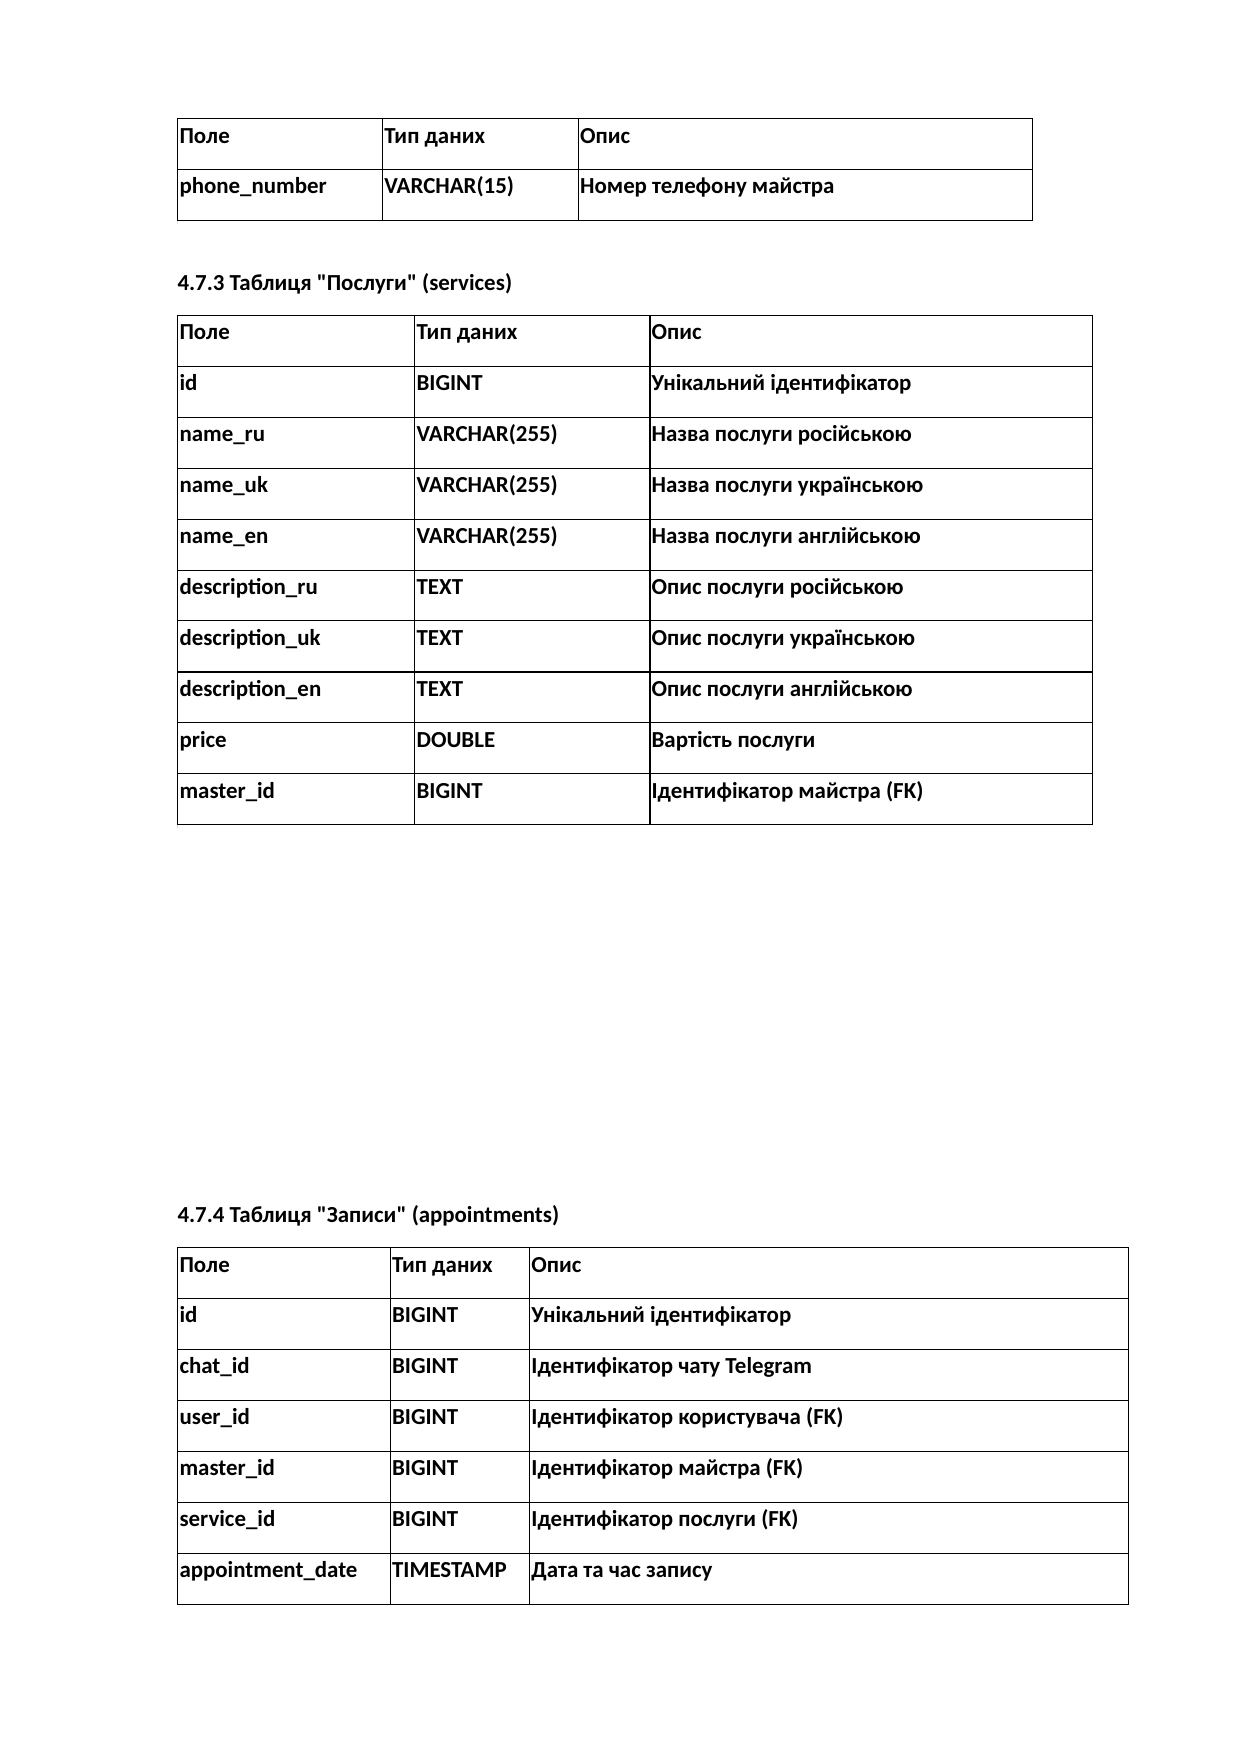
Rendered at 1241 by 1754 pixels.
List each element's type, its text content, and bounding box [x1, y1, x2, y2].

table_cell TEXT [415, 621, 649, 671]
table_cell BIGINT [391, 1503, 529, 1553]
table_cell Опис послуги англійською [651, 673, 1092, 722]
table_cell Унікальний ідентифікатор [651, 367, 1092, 417]
table_cell master_id [178, 1452, 390, 1502]
table_header Тип даних [383, 119, 578, 169]
table_cell VARCHAR(15) [383, 170, 578, 220]
table_cell BIGINT [391, 1299, 529, 1349]
table_cell Дата та час запису [530, 1554, 1128, 1604]
table_cell Назва послуги англійською [651, 520, 1092, 569]
table_cell user_id [178, 1401, 390, 1451]
table_cell Вартість послуги [651, 723, 1092, 773]
table_header Поле [178, 1248, 390, 1298]
table_header Опис [530, 1248, 1128, 1298]
table_cell Номер телефону майстра [579, 170, 1032, 220]
table_cell description_uk [178, 621, 414, 671]
table_header Поле [178, 119, 382, 169]
table_cell id [178, 367, 414, 417]
table_cell BIGINT [391, 1401, 529, 1451]
table_cell BIGINT [391, 1350, 529, 1400]
table_header Тип даних [415, 316, 649, 366]
table_header Опис [579, 119, 1032, 169]
table_cell Назва послуги українською [651, 469, 1092, 518]
table_cell Ідентифікатор чату Telegram [530, 1350, 1128, 1400]
text 4.7.3 Таблиця "Послуги" (services) [177, 268, 1152, 296]
table_cell TEXT [415, 673, 649, 722]
text 4.7.4 Таблиця "Записи" (appointments) [177, 1200, 1152, 1228]
table_header Тип даних [391, 1248, 529, 1298]
table_cell VARCHAR(255) [415, 469, 649, 518]
table_header Поле [178, 316, 414, 366]
table_cell description_ru [178, 571, 414, 620]
table_cell Ідентифікатор користувача (FK) [530, 1401, 1128, 1451]
table_cell Опис послуги російською [651, 571, 1092, 620]
table_cell BIGINT [415, 774, 649, 824]
table_cell TIMESTAMP [391, 1554, 529, 1604]
table_header Опис [651, 316, 1092, 366]
table_cell DOUBLE [415, 723, 649, 773]
table_cell chat_id [178, 1350, 390, 1400]
table_cell Ідентифікатор майстра (FK) [651, 774, 1092, 824]
table_cell Опис послуги українською [651, 621, 1092, 671]
table_cell master_id [178, 774, 414, 824]
table_cell name_uk [178, 469, 414, 518]
table_cell appointment_date [178, 1554, 390, 1604]
table_cell BIGINT [391, 1452, 529, 1502]
table_cell name_ru [178, 418, 414, 468]
table_cell Унікальний ідентифікатор [530, 1299, 1128, 1349]
table_cell phone_number [178, 170, 382, 220]
table_cell service_id [178, 1503, 390, 1553]
table_cell TEXT [415, 571, 649, 620]
table_cell VARCHAR(255) [415, 418, 649, 468]
table_cell description_en [178, 673, 414, 722]
table_cell id [178, 1299, 390, 1349]
table_cell price [178, 723, 414, 773]
table_cell Ідентифікатор послуги (FK) [530, 1503, 1128, 1553]
table_cell Назва послуги російською [651, 418, 1092, 468]
table_cell VARCHAR(255) [415, 520, 649, 569]
table_cell Ідентифікатор майстра (FK) [530, 1452, 1128, 1502]
table_cell name_en [178, 520, 414, 569]
table_cell BIGINT [415, 367, 649, 417]
